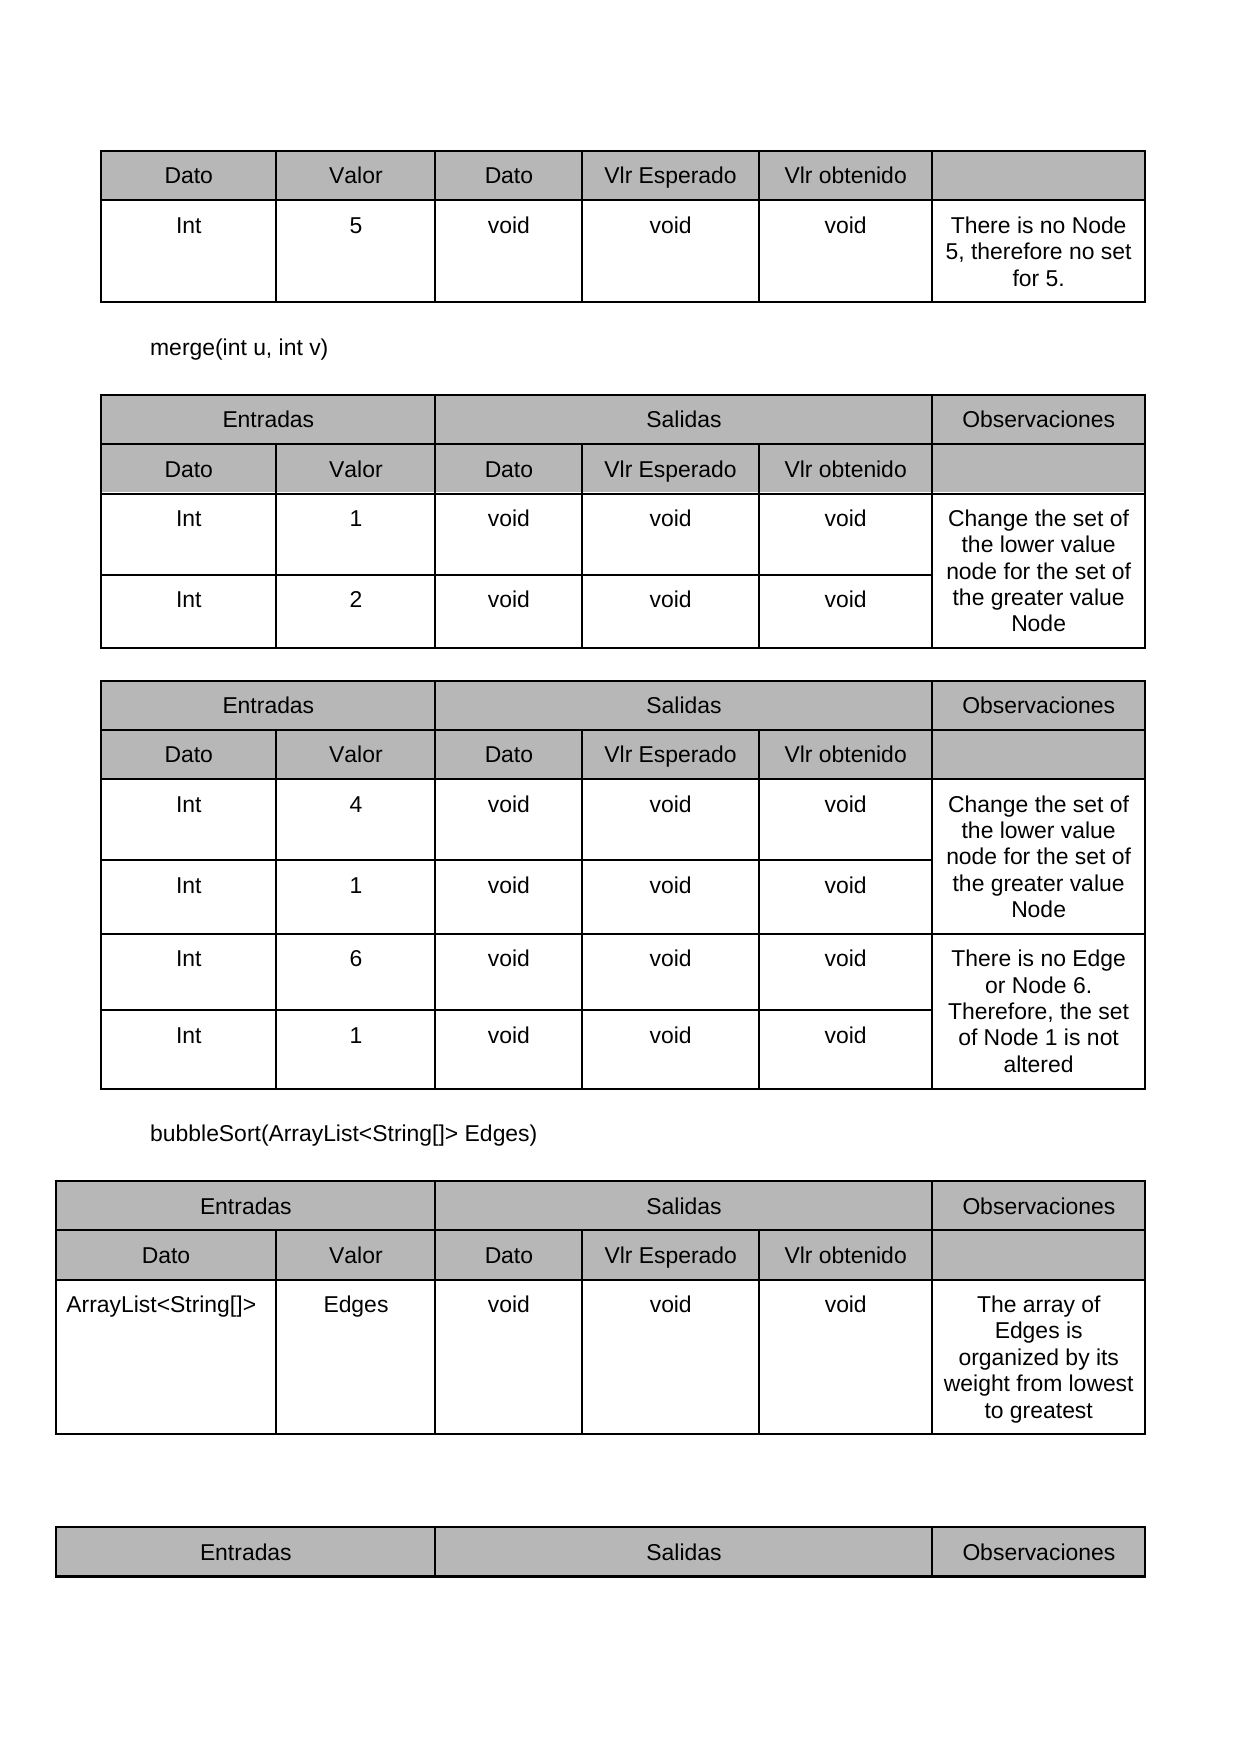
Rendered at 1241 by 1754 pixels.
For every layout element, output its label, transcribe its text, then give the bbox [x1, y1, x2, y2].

table_cell 1 [277, 1011, 434, 1087]
table_header Entradas [102, 682, 434, 729]
table_cell Change the set of the lower value node for the set of the greater value Node [933, 780, 1144, 933]
table_cell 1 [277, 495, 434, 574]
table_header Entradas [102, 396, 434, 443]
table_cell Edges [277, 1281, 434, 1433]
table_header Entradas [57, 1182, 434, 1229]
table_cell void [760, 576, 931, 647]
table_cell Vlr Esperado [583, 445, 758, 492]
table_cell Int [102, 201, 275, 301]
table_cell void [760, 201, 931, 301]
table_cell void [760, 861, 931, 933]
table_cell 1 [277, 861, 434, 933]
table_cell void [760, 495, 931, 574]
table_cell Dato [102, 445, 275, 492]
text bubbleSort(ArrayList<String[]> Edges) [150, 1120, 1090, 1146]
table_cell Valor [277, 1231, 434, 1279]
table_header Observaciones [933, 1182, 1144, 1229]
table_cell Vlr obtenido [760, 445, 931, 492]
table_cell Dato [102, 152, 275, 199]
table_cell Int [102, 861, 275, 933]
table_cell Dato [57, 1231, 275, 1279]
table_cell [933, 731, 1144, 778]
table_cell Int [102, 576, 275, 647]
table_cell void [760, 1281, 931, 1433]
table_cell [933, 1231, 1144, 1279]
table_cell Vlr Esperado [583, 152, 758, 199]
table_cell Change the set of the lower value node for the set of the greater value Node [933, 495, 1144, 647]
table_cell Vlr obtenido [760, 1231, 931, 1279]
table_cell Valor [277, 445, 434, 492]
table_header Observaciones [933, 1528, 1144, 1575]
table_header Salidas [436, 682, 931, 729]
table_cell void [583, 861, 758, 933]
table_cell Int [102, 1011, 275, 1087]
table_cell void [436, 1281, 581, 1433]
table_cell void [436, 861, 581, 933]
table_cell Dato [102, 731, 275, 778]
table_cell Dato [436, 445, 581, 492]
table_cell void [760, 935, 931, 1009]
table_cell void [583, 1281, 758, 1433]
table_cell void [436, 780, 581, 859]
table_cell 2 [277, 576, 434, 647]
table_cell 6 [277, 935, 434, 1009]
table_cell Dato [436, 152, 581, 199]
table_cell [933, 445, 1144, 492]
table_cell void [583, 780, 758, 859]
table_header Salidas [436, 1528, 931, 1575]
table_cell There is no Node 5, therefore no set for 5. [933, 201, 1144, 301]
table_cell void [436, 935, 581, 1009]
table_cell The array of Edges is organized by its weight from lowest to greatest [933, 1281, 1144, 1433]
table_cell void [436, 201, 581, 301]
table_header Salidas [436, 396, 931, 443]
table_cell Vlr obtenido [760, 731, 931, 778]
table_cell There is no Edge or Node 6. Therefore, the set of Node 1 is not altered [933, 935, 1144, 1087]
table_cell Int [102, 495, 275, 574]
table_cell Vlr Esperado [583, 1231, 758, 1279]
table_cell void [436, 495, 581, 574]
table_cell Vlr Esperado [583, 731, 758, 778]
table_cell Int [102, 935, 275, 1009]
table_cell void [583, 495, 758, 574]
table_cell Valor [277, 152, 434, 199]
table_cell Int [102, 780, 275, 859]
text merge(int u, int v) [150, 333, 1090, 360]
table_header Observaciones [933, 682, 1144, 729]
table_cell 4 [277, 780, 434, 859]
table_cell void [760, 780, 931, 859]
table_cell void [583, 1011, 758, 1087]
table_cell void [583, 201, 758, 301]
table_cell void [436, 1011, 581, 1087]
table_header Observaciones [933, 396, 1144, 443]
table_cell Dato [436, 1231, 581, 1279]
table_cell Dato [436, 731, 581, 778]
table_cell void [436, 576, 581, 647]
table_cell void [583, 935, 758, 1009]
table_cell void [760, 1011, 931, 1087]
table_header Entradas [57, 1528, 434, 1575]
table_cell Valor [277, 731, 434, 778]
table_header Salidas [436, 1182, 931, 1229]
table_cell ArrayList<String[]> [57, 1281, 275, 1433]
table_cell 5 [277, 201, 434, 301]
table_cell Vlr obtenido [760, 152, 931, 199]
table_cell void [583, 576, 758, 647]
table_cell [933, 152, 1144, 199]
